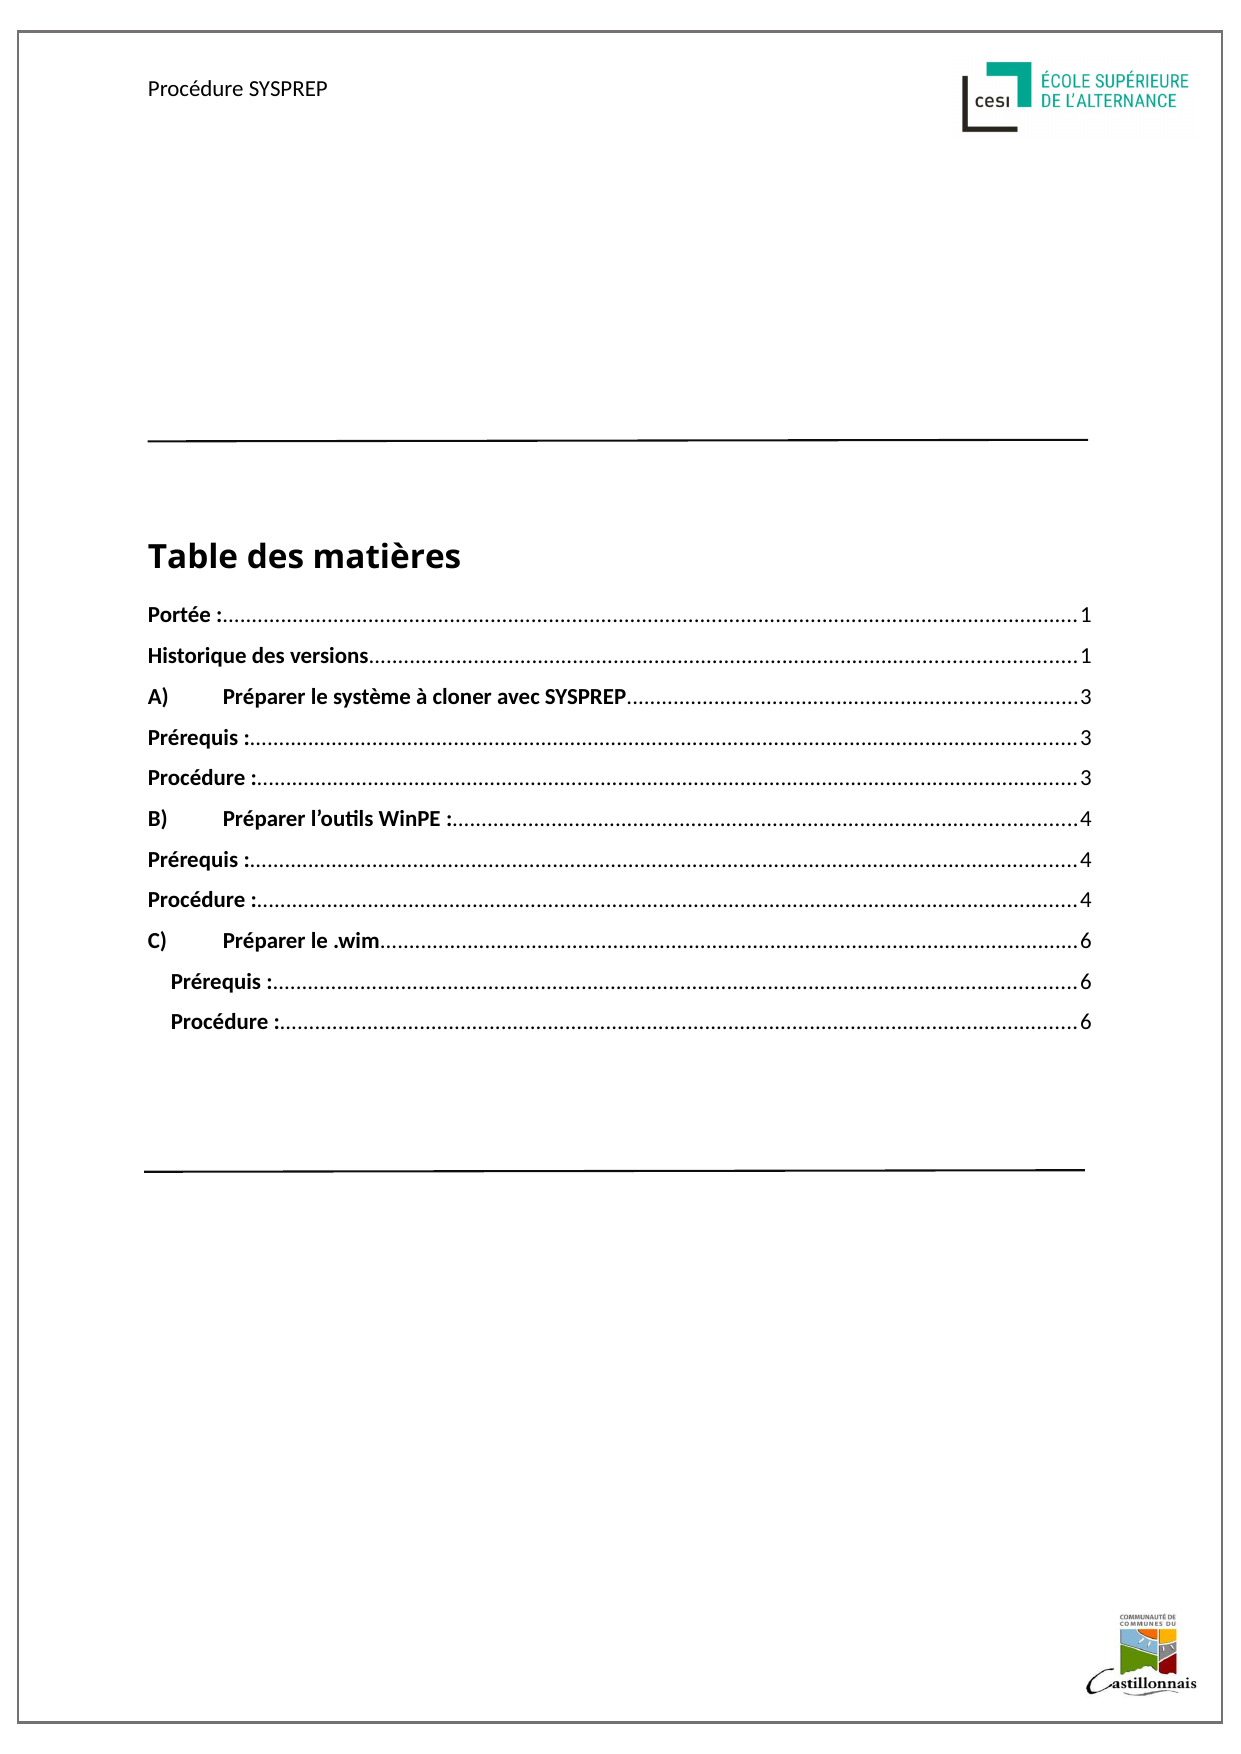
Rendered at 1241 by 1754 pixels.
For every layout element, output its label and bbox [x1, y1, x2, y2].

picture [1081, 1605, 1200, 1704]
picture [951, 56, 1199, 138]
